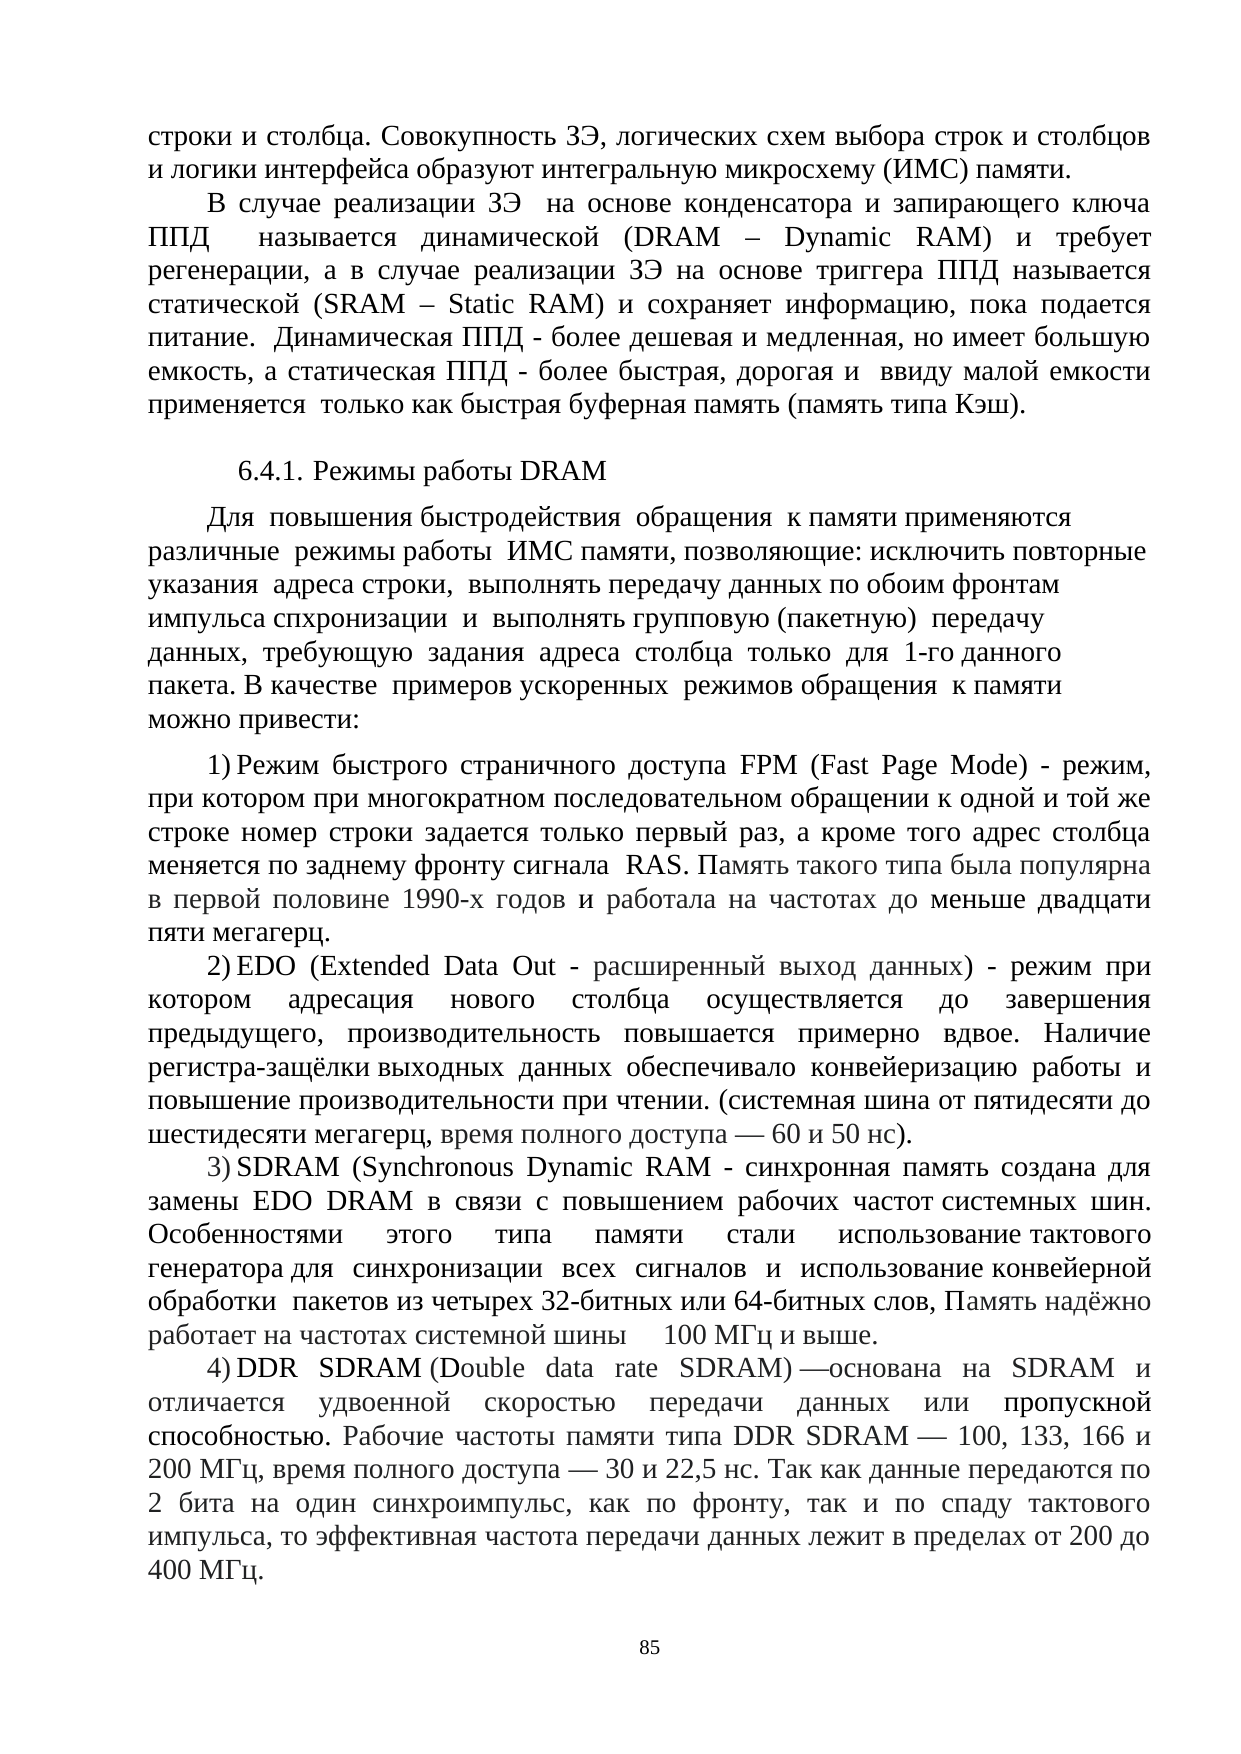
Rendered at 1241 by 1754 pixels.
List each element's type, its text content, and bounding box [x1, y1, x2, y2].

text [148, 118, 1152, 185]
list Режим быстрого страничного доступа FPM (Fast Page Mode) - режим, при котором при многократном последовательном обращении к одной и той же строке номер строки задается только первый раз, а кроме того адрес столбца меняется по заднему фронту сигнала RAS. Память такого типа была популярна в первой половине 1990-х годов и работала на частотах до меньше двадцати пяти мегагерц. [148, 747, 1152, 948]
list SDRAM (Synchronous Dynamic RAM - синхронная память создана для замены EDO DRAM в связи с повышением рабочих частот системных шин. Особенностями этого типа памяти стали использование тактового генератора для синхронизации всех сигналов и использование конвейерной обработки пакетов из четырех 32-битных или 64-битных слов, Память надёжно работает на частотах системной шины 100 МГц и выше. [148, 1149, 1152, 1351]
list EDO (Extended Data Out - расширенный выход данных) - режим при котором адресация нового столбца осуществляется до завершения предыдущего, производительность повышается примерно вдвое. Наличие регистра-защёлки выходных данных обеспечивало конвейеризацию работы и повышение производительности при чтении. (системная шина от пятидесяти до шестидесяти мегагерц, время полного доступа — 60 и 50 нс). [148, 948, 1152, 1149]
text В случае реализации ЗЭ на основе конденсатора и запирающего ключа ППД называется динамической (DRAM – Dynamic RAM) и требует регенерации, а в случае реализации ЗЭ на основе триггера ППД называется статической (SRAM – Static RAM) и сохраняет информацию, пока подается питание. Динамическая ППД - более дешевая и медленная, но имеет большую емкость, а статическая ППД - более быстрая, дорогая и ввиду малой емкости применяется только как быстрая буферная память (память типа Кэш). [148, 185, 1152, 420]
text Для повышения быстродействия обращения к памяти применяются различные режимы работы ИМС памяти, позволяющие: исключить повторные указания адреса строки, выполнять передачу данных по обоим фронтам импульса спхронизации и выполнять групповую (пакетную) передачу данных, требующую задания адреса столбца только для 1-го данного пакета. В качестве примеров ускоренных режимов обращения к памяти можно привести: [148, 499, 1152, 734]
list Режимы работы DRAM [238, 453, 1152, 487]
list DDR SDRAM (Double data rate SDRAM) —основана на SDRAM и отличается удвоенной скоростью передачи данных или пропускной способностью. Рабочие частоты памяти типа DDR SDRAM — 100, 133, 166 и 200 МГц, время полного доступа — 30 и 22,5 нс. Так как данные передаются по 2 бита на один синхроимпульс, как по фронту, так и по спаду тактового импульса, то эффективная частота передачи данных лежит в пределах от 200 до 400 МГц. [148, 1351, 1152, 1585]
